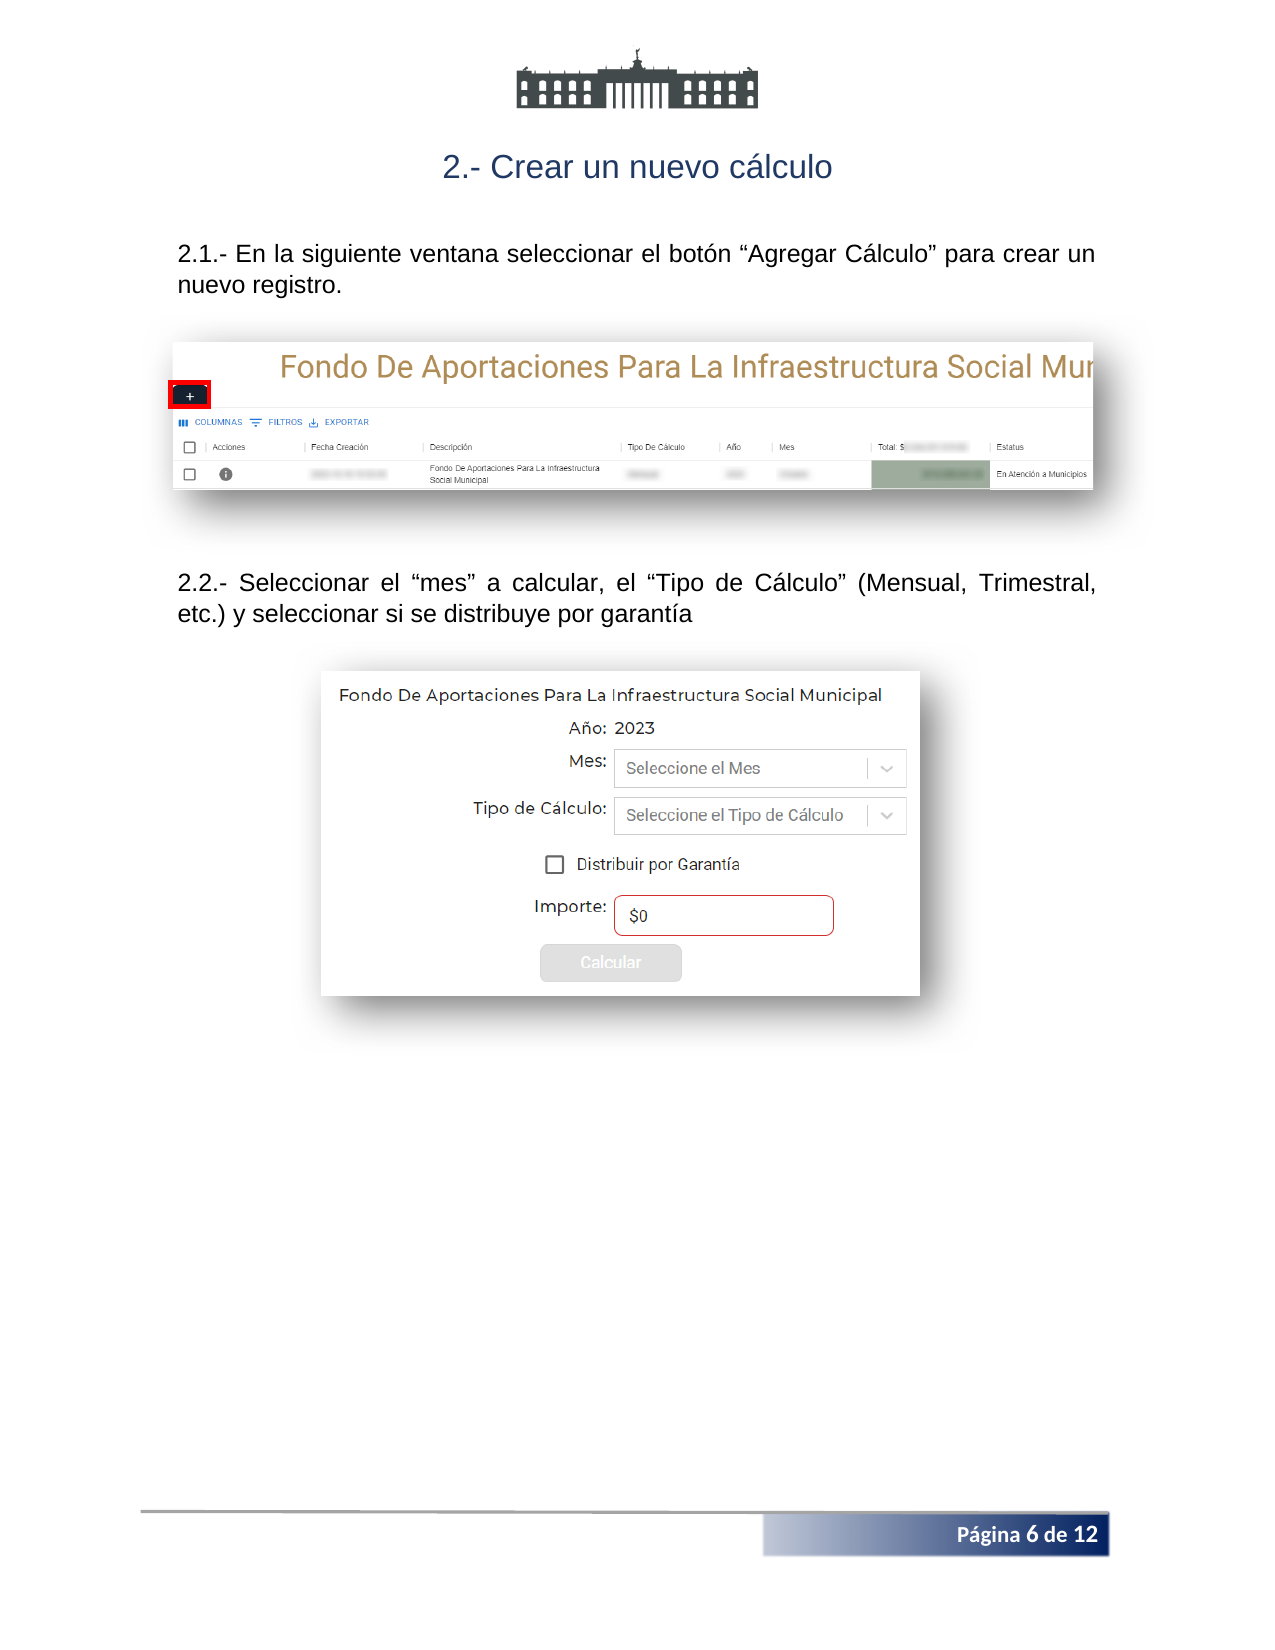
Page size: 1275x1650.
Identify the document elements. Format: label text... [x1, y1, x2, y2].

text 2.1.- En la siguiente ventana seleccionar el botón “Agregar Cálculo” para crear un nuevo registro. [177, 239, 1098, 298]
subtitle 2.- Crear un nuevo cálculo [177, 148, 1098, 186]
picture [515, 45, 760, 123]
picture [173, 385, 207, 404]
text 2.2.- Seleccionar el “mes” a calcular, el “Tipo de Cálculo” (Mensual, Trimestral, etc.) y seleccionar si se distribuye por garantía [177, 568, 1098, 627]
picture [172, 342, 1094, 490]
picture [321, 671, 920, 996]
